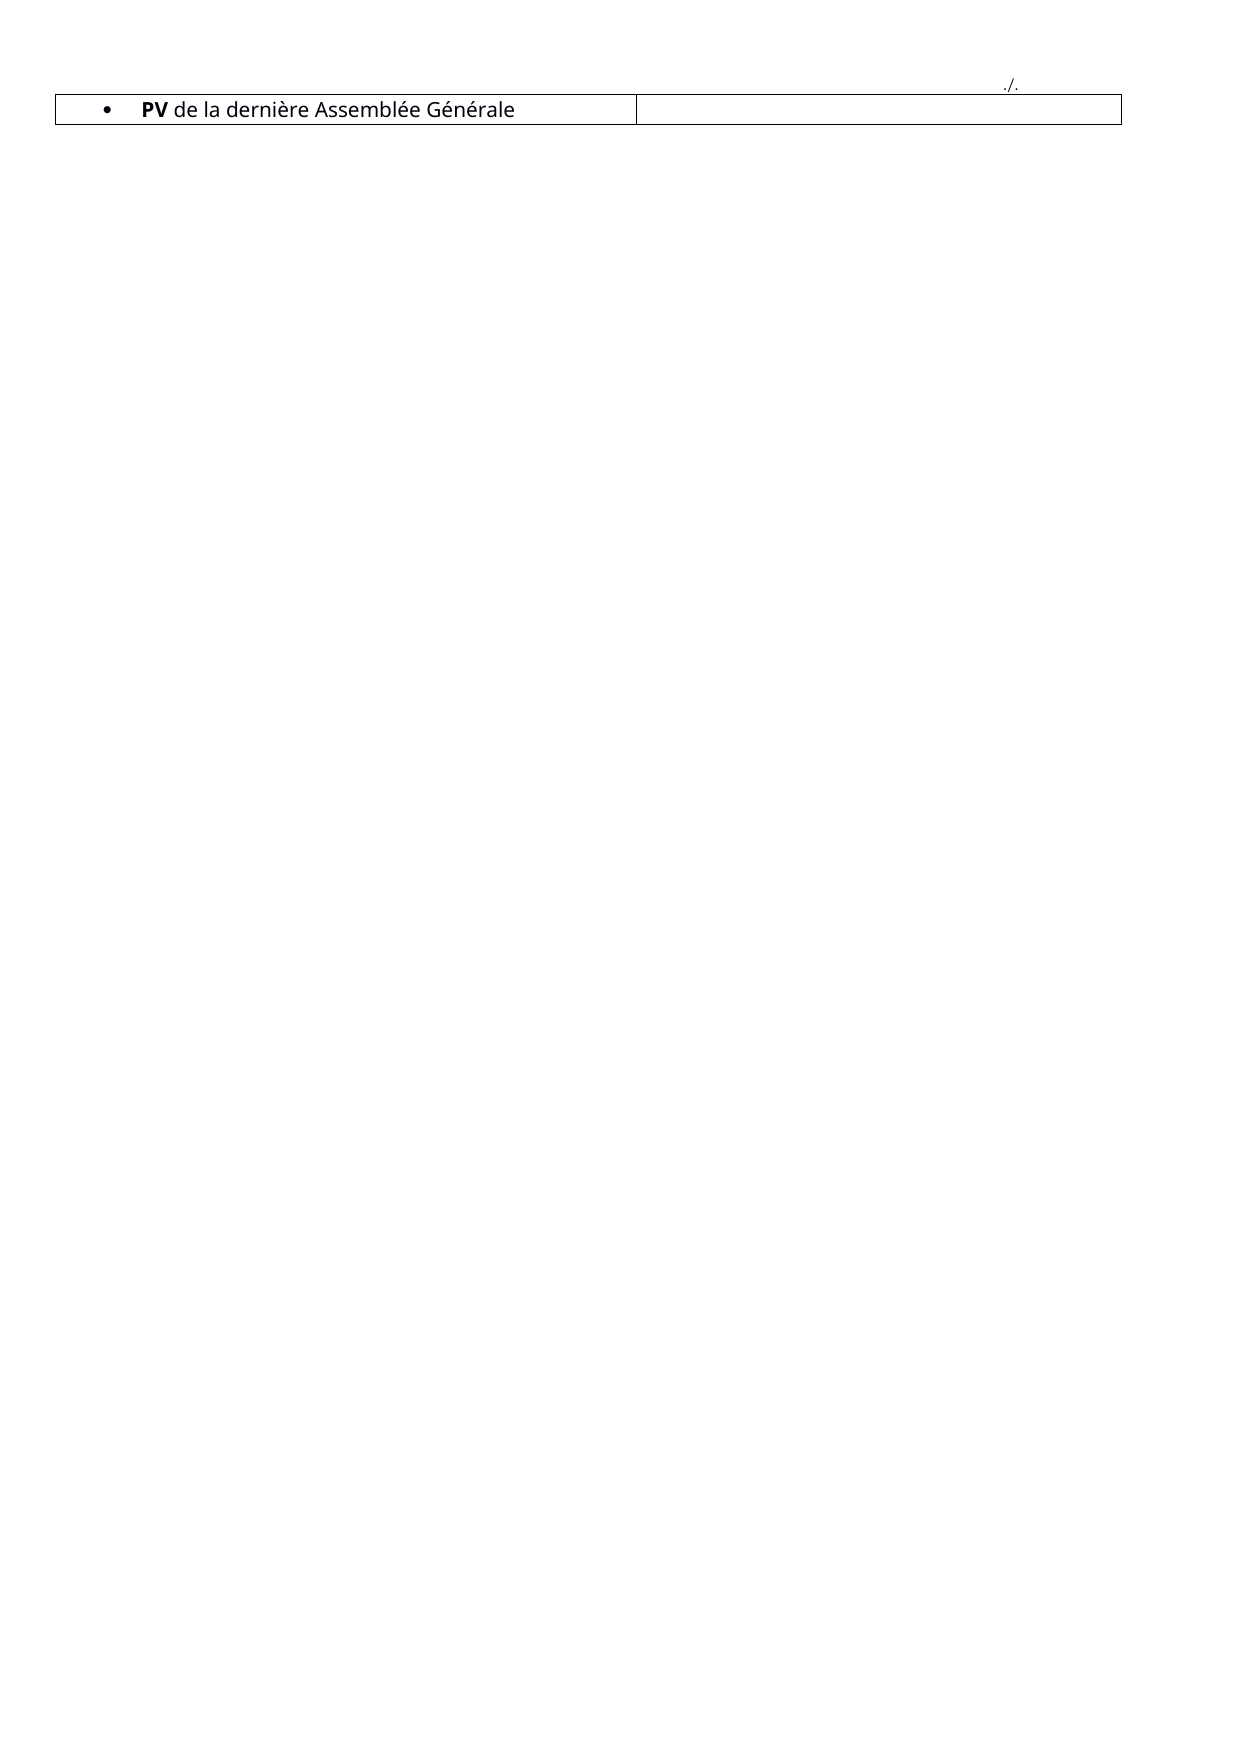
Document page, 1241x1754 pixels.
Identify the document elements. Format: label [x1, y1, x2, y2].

table_cell [637, 95, 1121, 124]
table_cell [56, 95, 636, 124]
